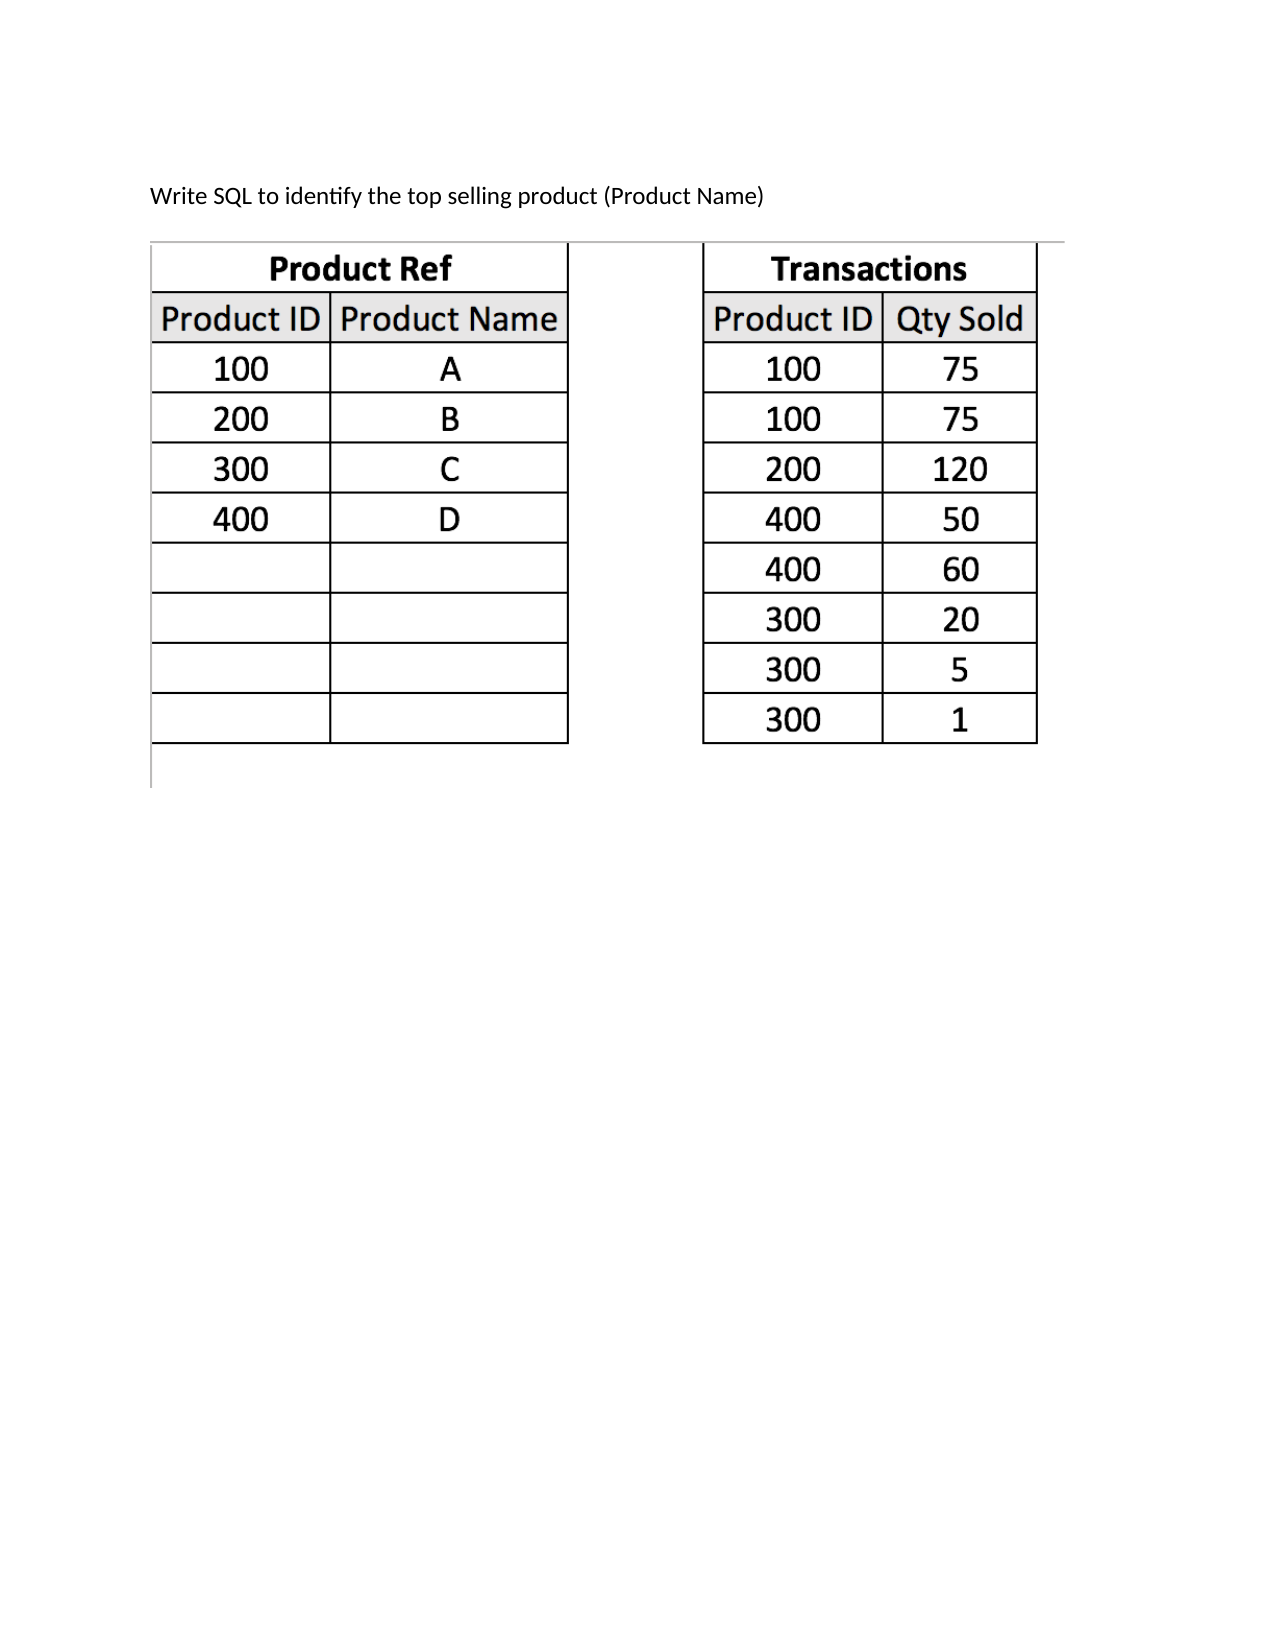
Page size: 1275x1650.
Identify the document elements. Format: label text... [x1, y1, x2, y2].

picture [150, 241, 1065, 788]
text Write SQL to identify the top selling product (Product Name) [150, 181, 1125, 211]
